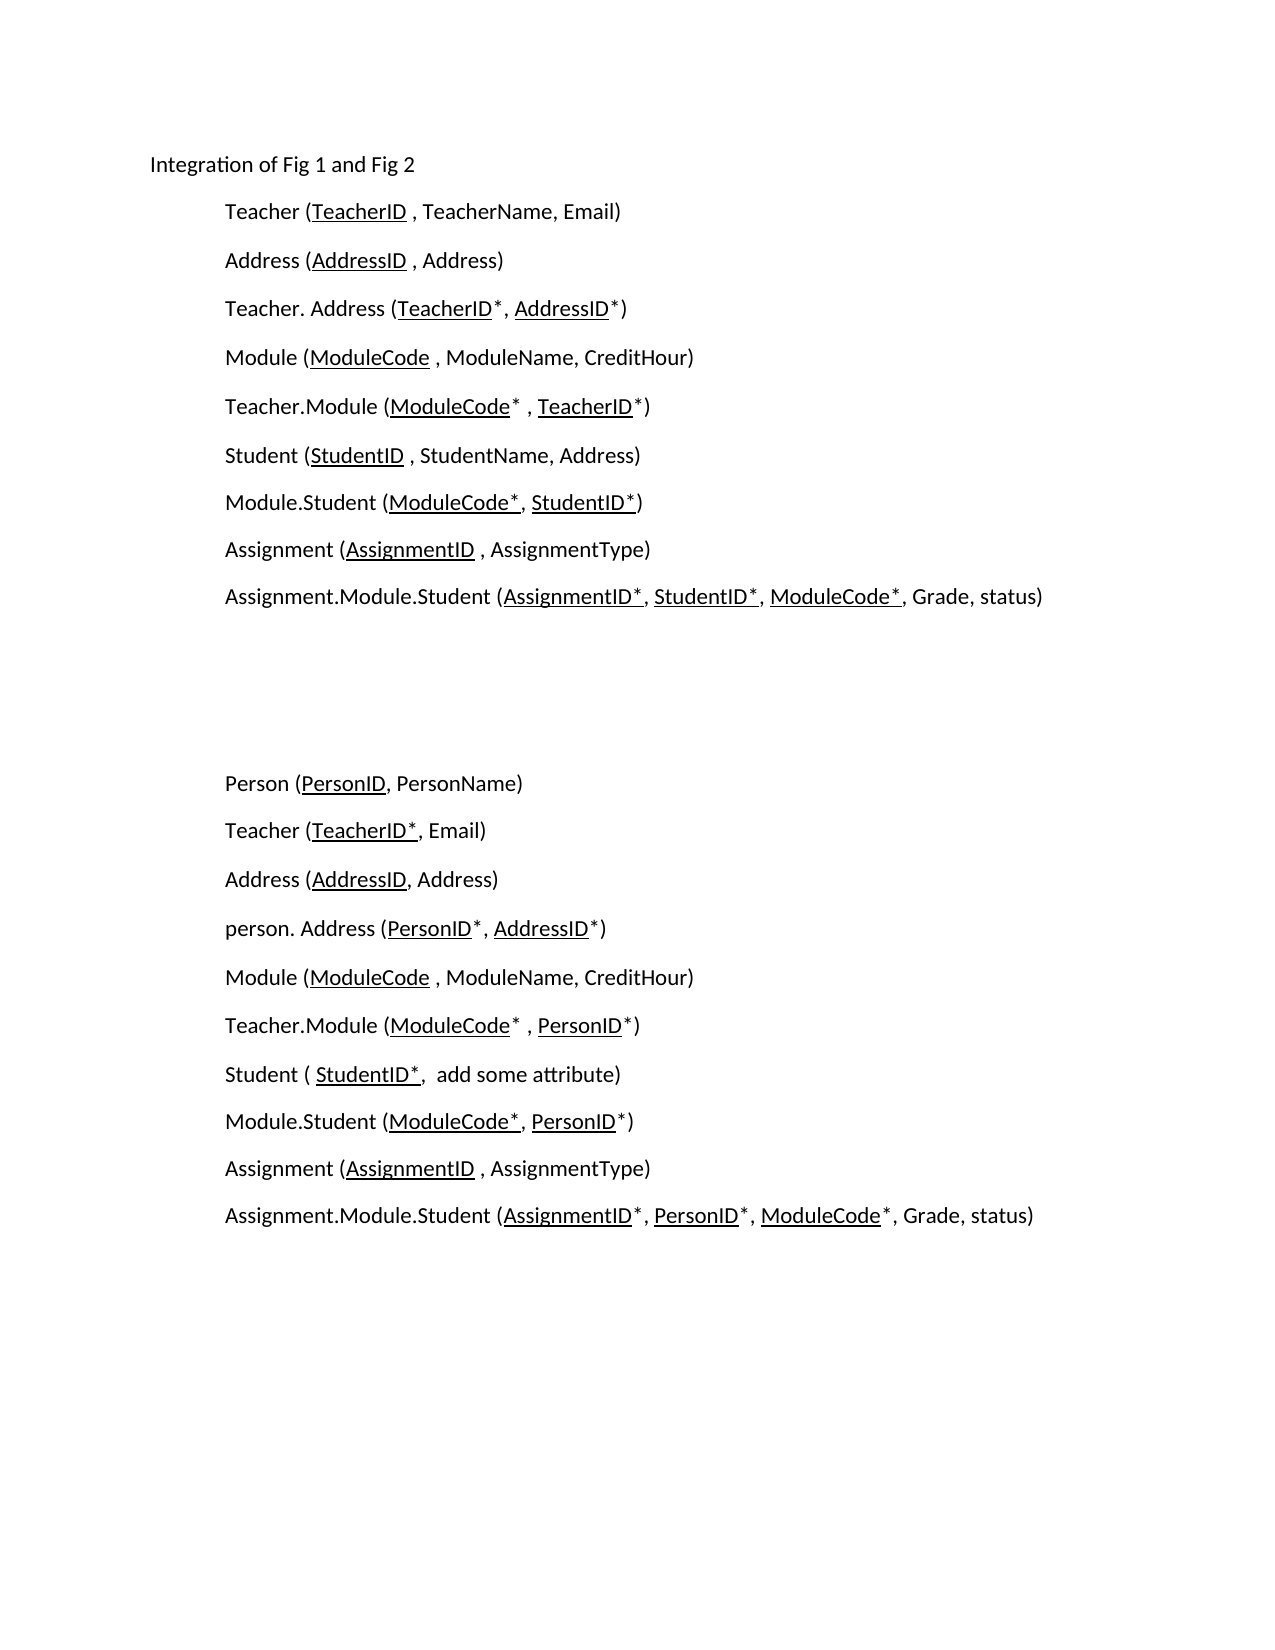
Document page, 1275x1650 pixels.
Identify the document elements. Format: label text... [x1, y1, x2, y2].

text Module.Student (ModuleCode*, StudentID*) [150, 488, 1125, 516]
text Person (PersonID, PersonName) [225, 769, 1125, 797]
text Module.Student (ModuleCode*, PersonID*) [150, 1107, 1125, 1135]
text Module (ModuleCode , ModuleName, CreditHour) [225, 963, 1125, 991]
text Assignment (AssignmentID , AssignmentType) [225, 535, 1125, 563]
text Address (AddressID , Address) [225, 246, 1125, 274]
text Teacher (TeacherID , TeacherName, Email) [225, 197, 1125, 225]
text Assignment (AssignmentID , AssignmentType) [225, 1154, 1125, 1182]
text Integration of Fig 1 and Fig 2 [150, 150, 1125, 178]
text Student ( StudentID*, add some attribute) [150, 1060, 1125, 1088]
text Teacher (TeacherID*, Email) [225, 816, 1125, 844]
text Assignment.Module.Student (AssignmentID*, StudentID*, ModuleCode*, Grade, status) [225, 582, 1125, 610]
text Teacher. Address (TeacherID*, AddressID*) [225, 294, 1125, 323]
text Teacher.Module (ModuleCode* , TeacherID*) [225, 392, 1125, 420]
text Address (AddressID, Address) [225, 865, 1125, 893]
text person. Address (PersonID*, AddressID*) [225, 914, 1125, 942]
text Student (StudentID , StudentName, Address) [150, 441, 1125, 469]
text Module (ModuleCode , ModuleName, CreditHour) [225, 343, 1125, 371]
text Assignment.Module.Student (AssignmentID*, PersonID*, ModuleCode*, Grade, status) [225, 1201, 1125, 1229]
text Teacher.Module (ModuleCode* , PersonID*) [225, 1012, 1125, 1039]
